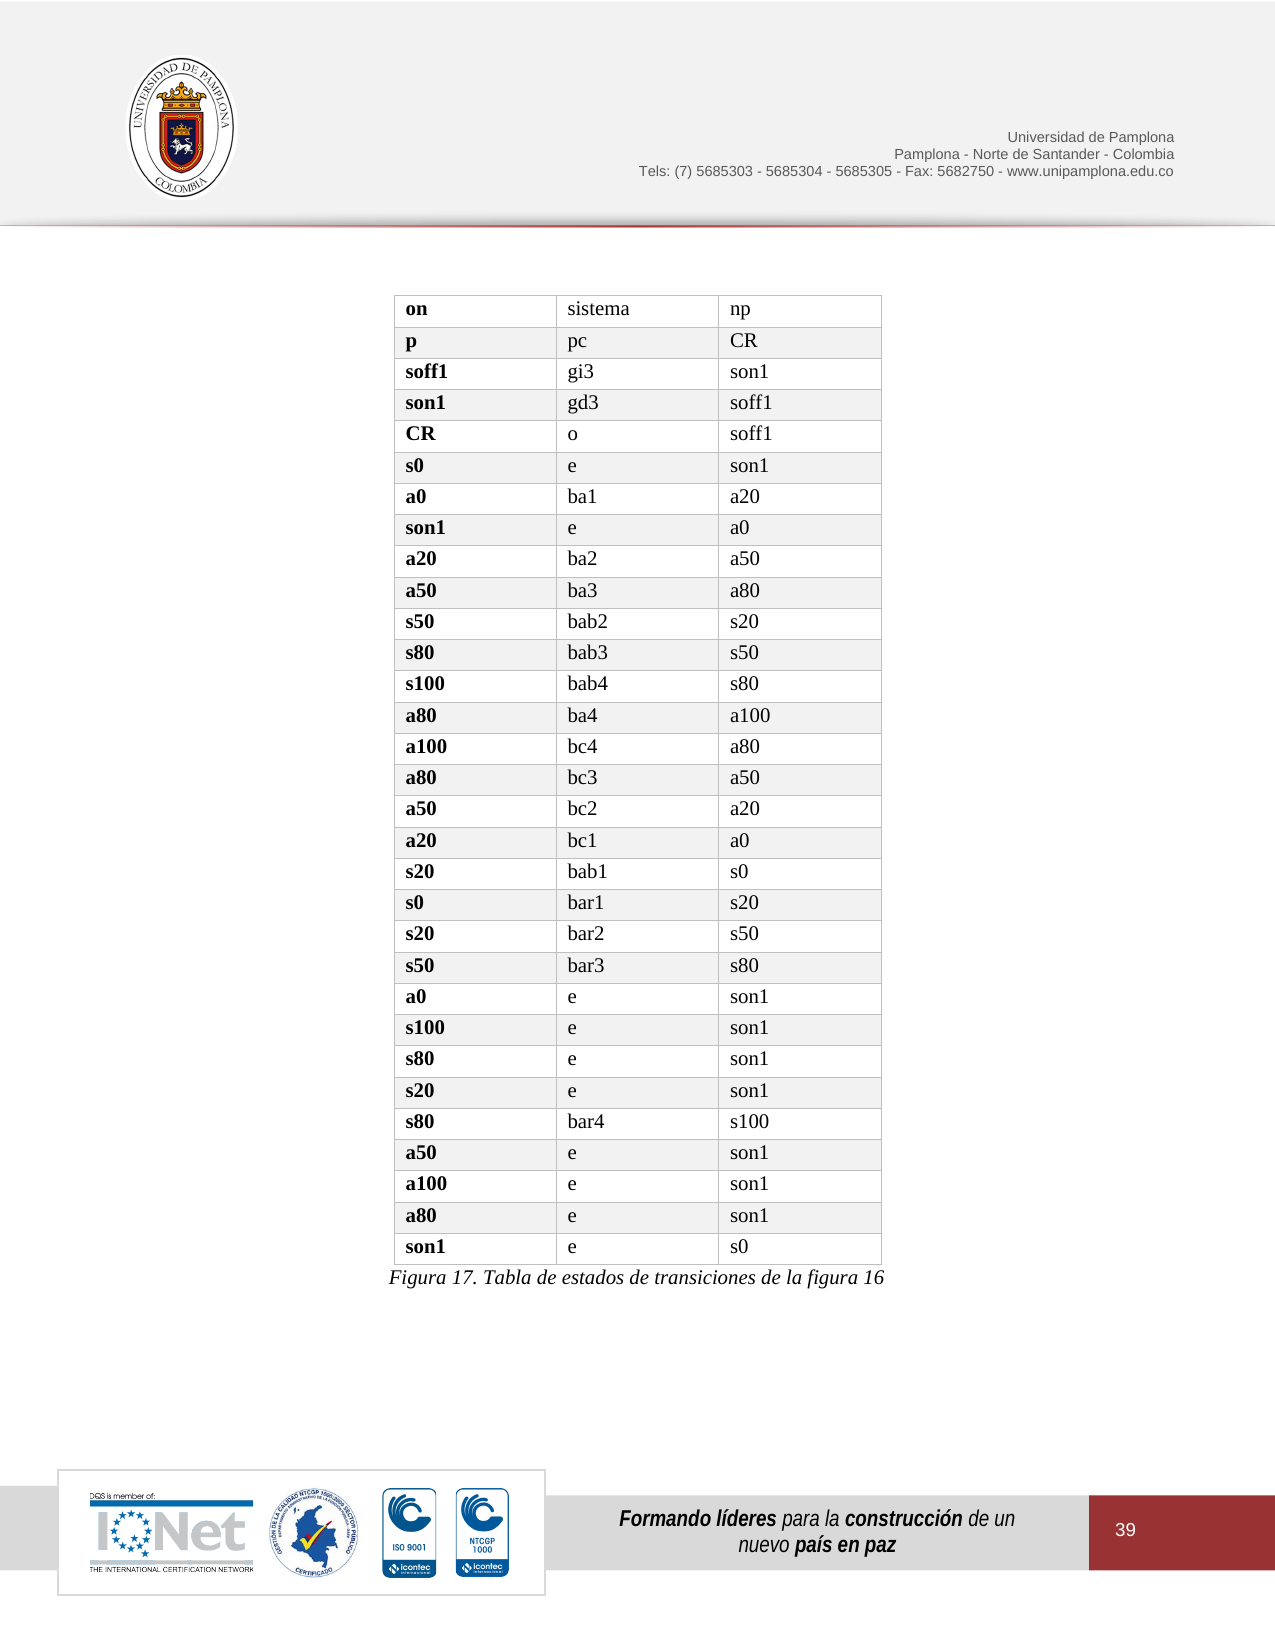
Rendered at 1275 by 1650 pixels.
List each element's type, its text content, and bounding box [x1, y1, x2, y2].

table_cell s0 [395, 890, 556, 920]
table_cell e [557, 984, 718, 1014]
table_cell e [557, 1046, 718, 1077]
table_cell bab2 [557, 609, 718, 639]
table_cell soff1 [395, 359, 556, 389]
table_cell son1 [719, 1046, 881, 1077]
text Figura 17. Tabla de estados de transiciones de la figura 16 [207, 1265, 1068, 1289]
table_cell e [557, 1171, 718, 1202]
table_cell a100 [395, 1171, 556, 1202]
table_cell son1 [719, 1171, 881, 1202]
table_cell ba4 [557, 703, 718, 733]
table_cell sistema [557, 296, 718, 327]
table_cell s100 [395, 671, 556, 702]
picture [125, 55, 238, 199]
picture [90, 1493, 254, 1572]
table_cell s20 [395, 921, 556, 952]
table_cell e [557, 453, 718, 483]
table_cell bar2 [557, 921, 718, 952]
table_cell bc4 [557, 734, 718, 764]
table_cell a20 [395, 828, 556, 858]
table_cell e [557, 1234, 718, 1264]
table_cell s20 [395, 859, 556, 889]
table_cell a0 [395, 484, 556, 514]
table_cell bc1 [557, 828, 718, 858]
table_cell s20 [719, 609, 881, 639]
table_cell bar1 [557, 890, 718, 920]
table_cell e [557, 1078, 718, 1108]
table_cell son1 [395, 1234, 556, 1264]
table_cell ba1 [557, 484, 718, 514]
table_cell s80 [395, 640, 556, 670]
picture [455, 1488, 509, 1577]
table_cell s20 [395, 1078, 556, 1108]
table_cell o [557, 421, 718, 452]
table_cell s80 [719, 671, 881, 702]
table_cell a0 [395, 984, 556, 1014]
table_cell s80 [395, 1046, 556, 1077]
table_cell soff1 [719, 390, 881, 420]
picture [0, 202, 1275, 252]
table_cell s80 [719, 953, 881, 983]
table_cell s0 [395, 453, 556, 483]
table_cell s0 [719, 859, 881, 889]
table_cell s80 [395, 1109, 556, 1139]
table_cell son1 [719, 984, 881, 1014]
table_cell e [557, 1140, 718, 1170]
table_cell bab1 [557, 859, 718, 889]
table_cell e [557, 1015, 718, 1045]
table_cell a80 [395, 1203, 556, 1233]
table_cell bc3 [557, 765, 718, 795]
table_cell son1 [719, 453, 881, 483]
table_cell a80 [395, 765, 556, 795]
table_cell bab4 [557, 671, 718, 702]
table_cell gd3 [557, 390, 718, 420]
table_cell gi3 [557, 359, 718, 389]
table_cell a80 [395, 703, 556, 733]
table_cell p [395, 328, 556, 358]
table_cell a80 [719, 734, 881, 764]
table_cell bar4 [557, 1109, 718, 1139]
table_cell np [719, 296, 881, 327]
table_cell bc2 [557, 796, 718, 827]
table_cell a0 [719, 515, 881, 545]
table_cell son1 [719, 1140, 881, 1170]
table_cell son1 [395, 390, 556, 420]
table_cell s20 [719, 890, 881, 920]
table_cell a80 [719, 578, 881, 608]
table_cell pc [557, 328, 718, 358]
table_cell soff1 [719, 421, 881, 452]
picture [264, 1482, 364, 1582]
picture [382, 1488, 437, 1578]
table_cell e [557, 515, 718, 545]
table_cell e [557, 1203, 718, 1233]
table_cell a50 [395, 796, 556, 827]
table_cell a50 [719, 546, 881, 577]
table_cell a100 [395, 734, 556, 764]
table_cell son1 [719, 1203, 881, 1233]
table_cell s50 [719, 640, 881, 670]
table_cell CR [719, 328, 881, 358]
table_cell s50 [719, 921, 881, 952]
table_cell ba2 [557, 546, 718, 577]
table_cell son1 [395, 515, 556, 545]
table_cell bar3 [557, 953, 718, 983]
table_cell s100 [719, 1109, 881, 1139]
table_cell son1 [719, 1078, 881, 1108]
table_cell son1 [719, 359, 881, 389]
table_cell a0 [719, 828, 881, 858]
table_cell a50 [395, 1140, 556, 1170]
table_cell CR [395, 421, 556, 452]
table_cell s50 [395, 953, 556, 983]
table_cell a50 [395, 578, 556, 608]
table_cell s100 [395, 1015, 556, 1045]
table_cell a100 [719, 703, 881, 733]
table_cell a20 [719, 484, 881, 514]
table_cell a20 [719, 796, 881, 827]
table_cell son1 [719, 1015, 881, 1045]
table_cell a50 [719, 765, 881, 795]
table_cell s0 [719, 1234, 881, 1264]
table_cell bab3 [557, 640, 718, 670]
table_cell s50 [395, 609, 556, 639]
table_cell ba3 [557, 578, 718, 608]
table_cell on [395, 296, 556, 327]
table_cell a20 [395, 546, 556, 577]
